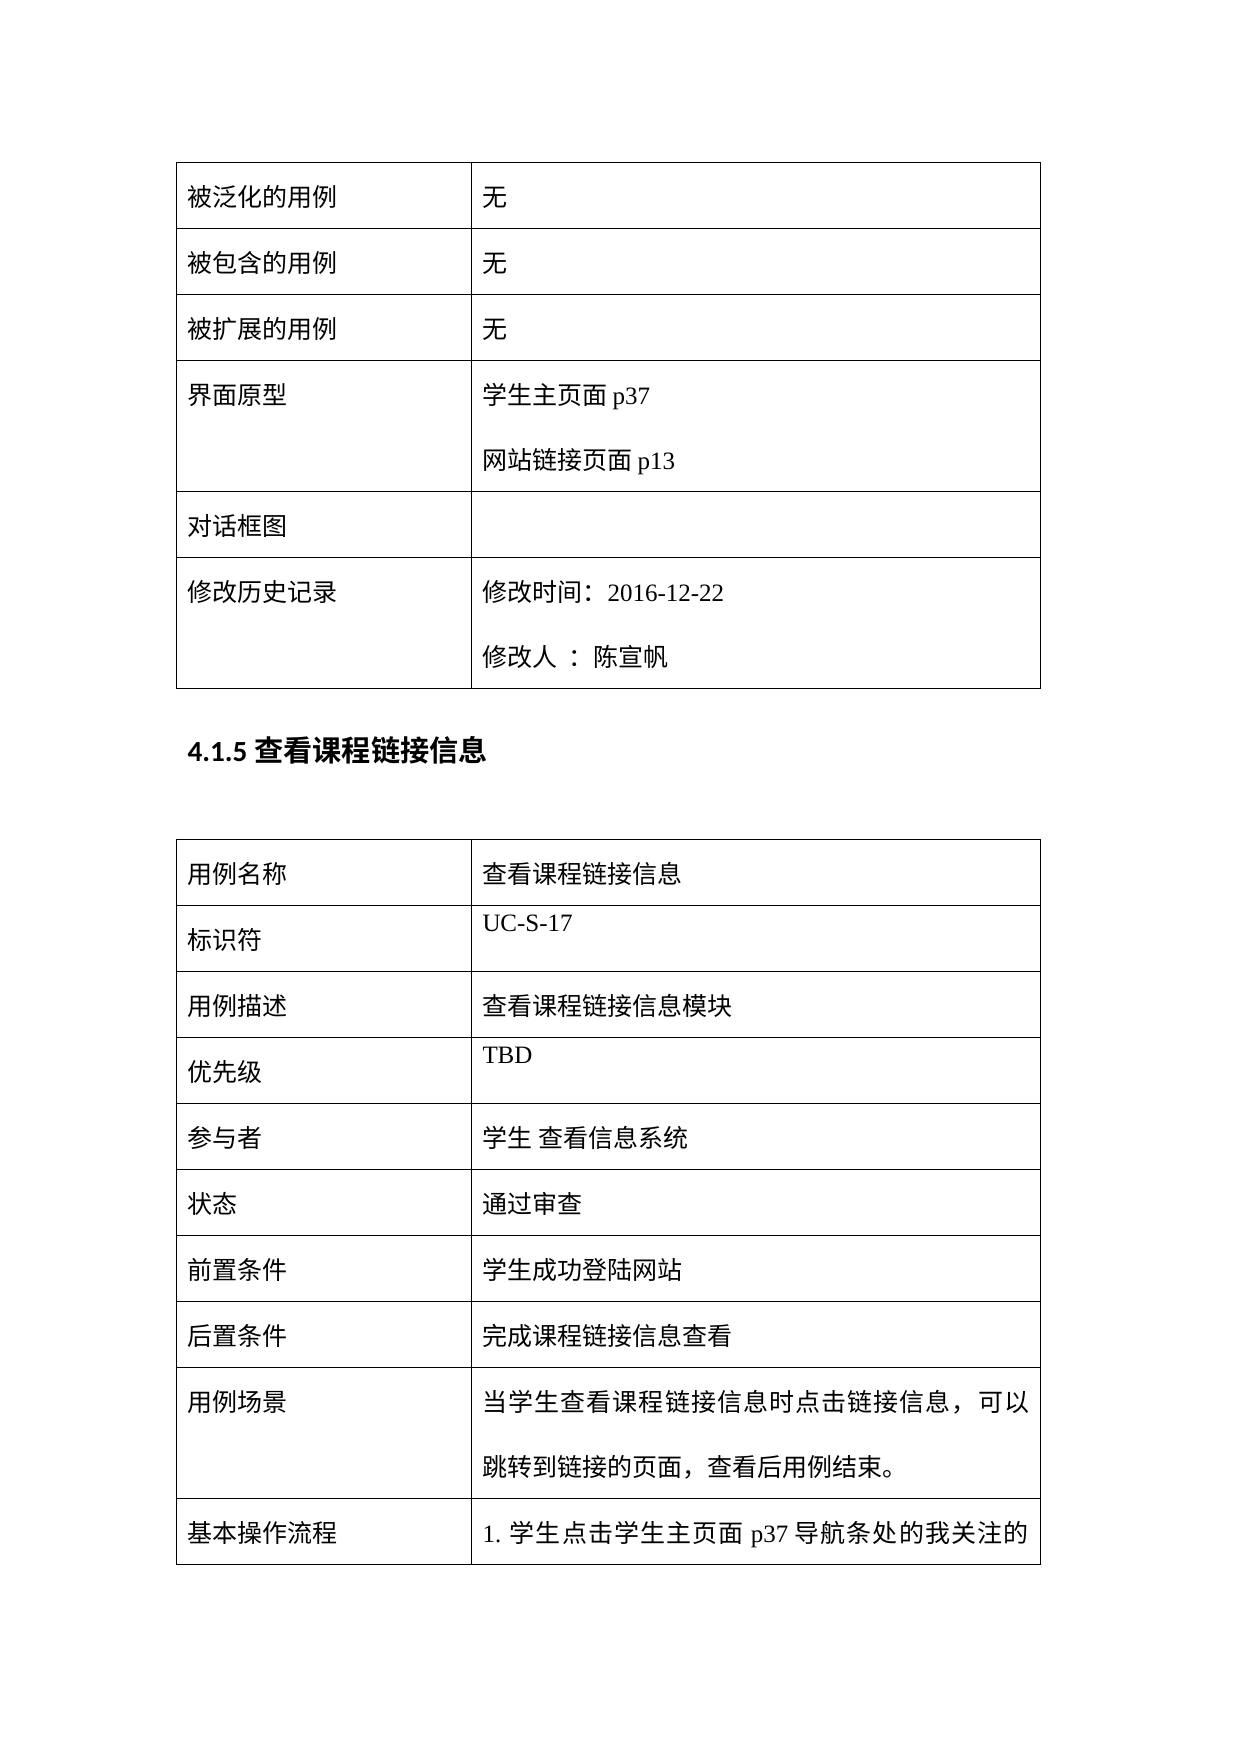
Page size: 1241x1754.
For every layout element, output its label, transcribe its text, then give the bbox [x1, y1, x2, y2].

table_cell 对话框图 [177, 492, 471, 557]
table_cell 标识符 [177, 906, 471, 971]
table_cell 状态 [177, 1170, 471, 1235]
table_cell 界面原型 [177, 361, 471, 491]
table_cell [472, 1499, 1040, 1564]
table_cell 无 [472, 163, 1040, 228]
table_cell 学生成功登陆网站 [472, 1236, 1040, 1301]
table_cell 被扩展的用例 [177, 295, 471, 360]
table_cell TBD [472, 1038, 1040, 1103]
table_cell 用例场景 [177, 1368, 471, 1498]
table_cell 当学生查看课程链接信息时点击链接信息，可以跳转到链接的页面，查看后用例结束。 [472, 1368, 1040, 1498]
table_cell 通过审查 [472, 1170, 1040, 1235]
table_cell 无 [472, 295, 1040, 360]
table_cell 后置条件 [177, 1302, 471, 1367]
table_cell 前置条件 [177, 1236, 471, 1301]
table_cell 学生 查看信息系统 [472, 1104, 1040, 1169]
table_cell 查看课程链接信息模块 [472, 972, 1040, 1037]
table_cell 完成课程链接信息查看 [472, 1302, 1040, 1367]
table_cell 被包含的用例 [177, 229, 471, 294]
table_cell 用例描述 [177, 972, 471, 1037]
table_cell UC-S-17 [472, 906, 1040, 971]
table_cell [472, 492, 1040, 557]
table_cell 基本操作流程 [177, 1499, 471, 1564]
table_cell 参与者 [177, 1104, 471, 1169]
table_cell 优先级 [177, 1038, 471, 1103]
table_header 用例名称 [177, 840, 471, 905]
table_cell 被泛化的用例 [177, 163, 471, 228]
subtitle 4.1.5 查看课程链接信息 [187, 716, 1053, 781]
table_cell 学生主页面p37 网站链接页面p13 [472, 361, 1040, 491]
table_cell 修改时间：2016-12-22 修改人 ：陈宣帆 [472, 558, 1040, 688]
table_cell 无 [472, 229, 1040, 294]
table_cell 修改历史记录 [177, 558, 471, 688]
table_header 查看课程链接信息 [472, 840, 1040, 905]
